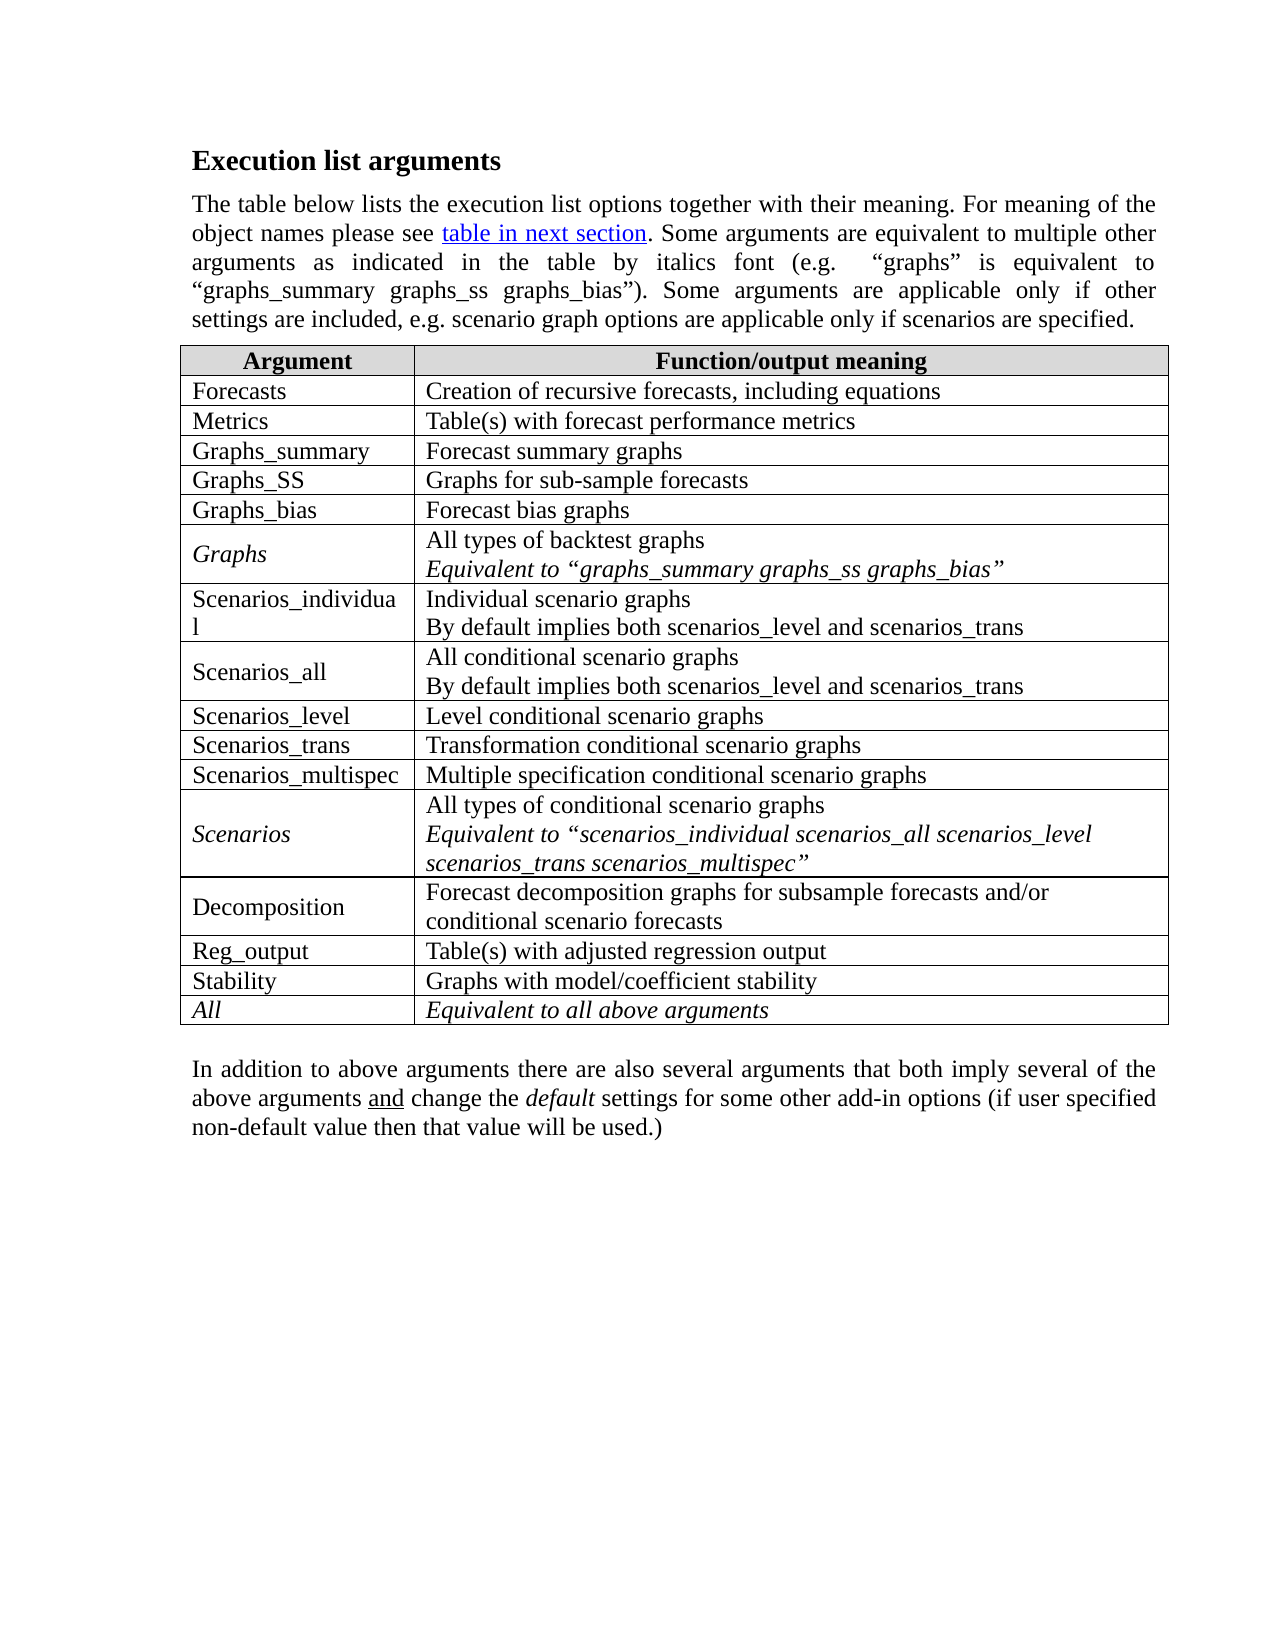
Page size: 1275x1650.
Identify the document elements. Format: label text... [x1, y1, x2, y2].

text The table below lists the execution list options together with their meaning. For meaning of the object names please see table in next section. Some arguments are equivalent to multiple other arguments as indicated in the table by italics font (e.g. “graphs” is equivalent to “graphs_summary graphs_ss graphs_bias”). Some arguments are applicable only if other settings are included, e.g. scenario graph options are applicable only if scenarios are specified. [192, 189, 1157, 333]
table_cell Forecast decomposition graphs for subsample forecasts and/or conditional scenario forecasts [415, 878, 1168, 935]
table_cell Scenarios_multispec [181, 760, 414, 789]
table_cell Transformation conditional scenario graphs [415, 731, 1168, 759]
table_cell Forecast summary graphs [415, 436, 1168, 464]
table_cell All types of backtest graphs Equivalent to “graphs_summary graphs_ss graphs_bias” [415, 525, 1168, 583]
table_cell All conditional scenario graphs By default implies both scenarios_level and scenarios_trans [415, 642, 1168, 700]
table_cell Scenarios_level [181, 701, 414, 729]
table_cell Graphs_SS [181, 466, 414, 494]
table_cell Graphs for sub-sample forecasts [415, 466, 1168, 494]
table_cell Creation of recursive forecasts, including equations [415, 376, 1168, 405]
table_cell Graphs with model/coefficient stability [415, 966, 1168, 994]
table_cell Metrics [181, 406, 414, 435]
text In addition to above arguments there are also several arguments that both imply several of the above arguments and change the default settings for some other add-in options (if user specified non-default value then that value will be used.) [192, 1054, 1157, 1140]
table_header Argument [181, 346, 414, 375]
table_cell Graphs_bias [181, 495, 414, 524]
table_cell Individual scenario graphs By default implies both scenarios_level and scenarios_trans [415, 584, 1168, 641]
table_cell Equivalent to all above arguments [415, 996, 1168, 1024]
table_cell Table(s) with adjusted regression output [415, 936, 1168, 965]
table_cell Decomposition [181, 878, 414, 935]
table_cell Multiple specification conditional scenario graphs [415, 760, 1168, 789]
table_cell Forecast bias graphs [415, 495, 1168, 524]
table_cell Level conditional scenario graphs [415, 701, 1168, 729]
table_cell Graphs [181, 525, 414, 583]
table_header Function/output meaning [415, 346, 1168, 375]
table_cell All types of conditional scenario graphs Equivalent to “scenarios_individual scenarios_all scenarios_level scenarios_trans scenarios_multispec” [415, 790, 1168, 876]
table_cell Table(s) with forecast performance metrics [415, 406, 1168, 435]
table_cell Scenarios_individual [181, 584, 414, 641]
table_cell Scenarios_all [181, 642, 414, 700]
table_cell Stability [181, 966, 414, 994]
subtitle Execution list arguments [192, 143, 1157, 177]
table_cell Graphs_summary [181, 436, 414, 464]
table_cell Scenarios [181, 790, 414, 876]
table_cell Reg_output [181, 936, 414, 965]
table_cell Forecasts [181, 376, 414, 405]
table_cell Scenarios_trans [181, 731, 414, 759]
table_cell All [181, 996, 414, 1024]
